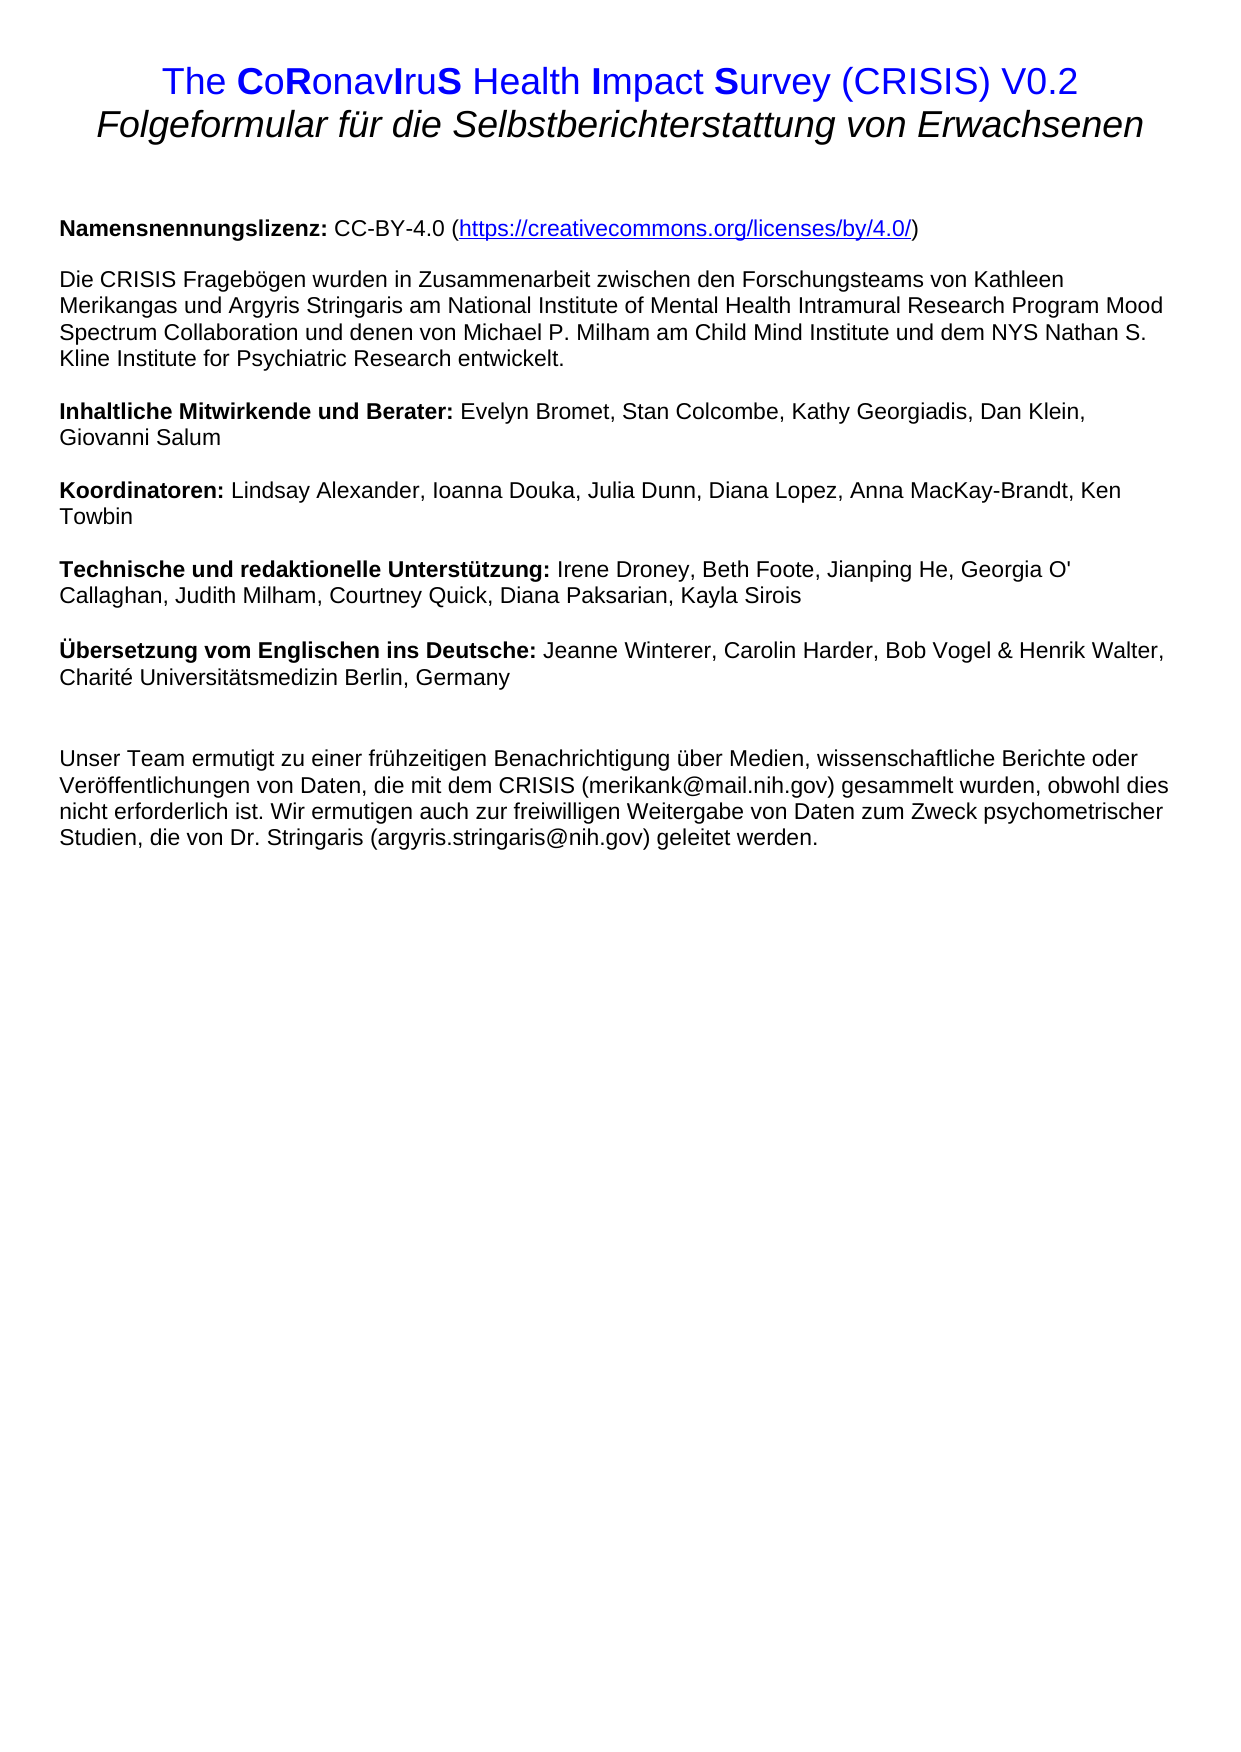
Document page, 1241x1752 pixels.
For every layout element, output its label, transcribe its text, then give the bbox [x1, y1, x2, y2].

text Namensnennungslizenz: CC-BY-4.0 (https://creativecommons.org/licenses/by/4.0/) [59, 215, 1181, 241]
text Technische und redaktionelle Unterstützung: Irene Droney, Beth Foote, Jianping He, Georgia O' Callaghan, Judith Milham, Courtney Quick, Diana Paksarian, Kayla Sirois [59, 556, 1181, 637]
text Unser Team ermutigt zu einer frühzeitigen Benachrichtigung über Medien, wissenschaftliche Berichte oder Veröffentlichungen von Daten, die mit dem CRISIS (merikank@mail.nih.gov) gesammelt wurden, obwohl dies nicht erforderlich ist. Wir ermutigen auch zur freiwilligen Weitergabe von Daten zum Zweck psychometrischer Studien, die von Dr. Stringaris (argyris.stringaris@nih.gov) geleitet werden. [59, 719, 1181, 851]
text The CoRonavIruS Health Impact Survey (CRISIS) V0.2 [59, 59, 1181, 102]
text Folgeformular für die Selbstberichterstattung von Erwachsenen [59, 102, 1181, 145]
text Die CRISIS Fragebögen wurden in Zusammenarbeit zwischen den Forschungsteams von Kathleen Merikangas und Argyris Stringaris am National Institute of Mental Health Intramural Research Program Mood Spectrum Collaboration und denen von Michael P. Milham am Child Mind Institute und dem NYS Nathan S. Kline Institute for Psychiatric Research entwickelt. Inhaltliche Mitwirkende und Berater: Evelyn Bromet, Stan Colcombe, Kathy Georgiadis, Dan Klein, Giovanni Salum Koordinatoren: Lindsay Alexander, Ioanna Douka, Julia Dunn, Diana Lopez, Anna MacKay-Brandt, Ken Towbin [59, 266, 1181, 530]
text Übersetzung vom Englischen ins Deutsche: Jeanne Winterer, Carolin Harder, Bob Vogel & Henrik Walter, Charité Universitätsmedizin Berlin, Germany [59, 637, 1181, 690]
